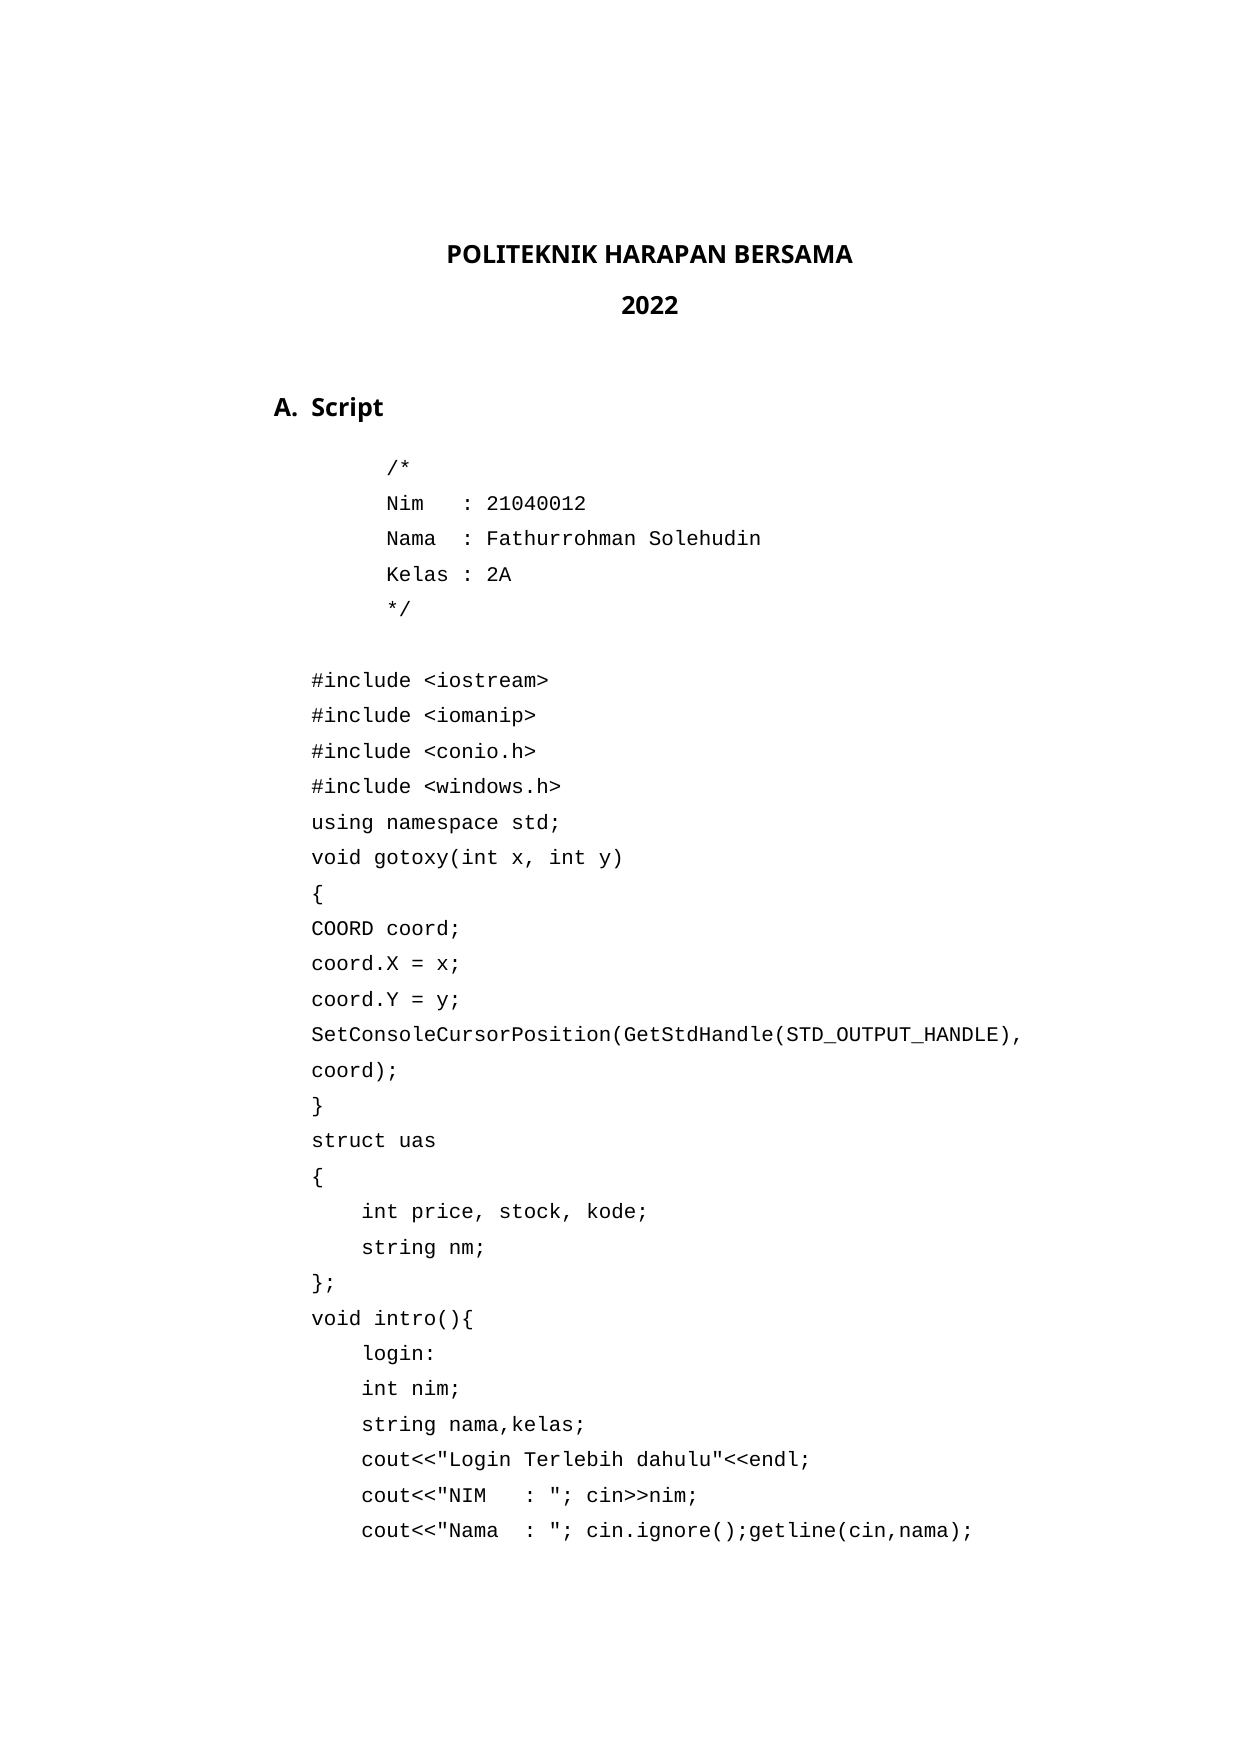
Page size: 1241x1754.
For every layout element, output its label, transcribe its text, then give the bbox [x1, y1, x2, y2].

list coord.X = x; [311, 953, 1063, 977]
list Nama : Fathurrohman Solehudin [311, 528, 1063, 552]
list }; [311, 1272, 1063, 1296]
text POLITEKNIK HARAPAN BERSAMA [236, 236, 1063, 270]
list using namespace std; [311, 812, 1063, 835]
list Nim : 21040012 [311, 493, 1063, 517]
list SetConsoleCursorPosition(GetStdHandle(STD_OUTPUT_HANDLE), [311, 1024, 1063, 1048]
list #include <iostream> [311, 670, 1063, 694]
list cout<<"Login Terlebih dahulu"<<endl; [311, 1449, 1063, 1473]
list coord); [311, 1059, 1063, 1083]
list string nm; [311, 1237, 1063, 1260]
list COORD coord; [311, 918, 1063, 942]
text 2022 [236, 287, 1063, 321]
list void gotoxy(int x, int y) [311, 847, 1063, 871]
list cout<<"NIM : "; cin>>nim; [311, 1484, 1063, 1508]
list int price, stock, kode; [311, 1201, 1063, 1225]
list cout<<"Nama : "; cin.ignore();getline(cin,nama); [311, 1520, 1063, 1544]
list Script [274, 389, 1063, 423]
list string nama,kelas; [311, 1414, 1063, 1437]
list login: [311, 1343, 1063, 1367]
list #include <iomanip> [311, 705, 1063, 729]
list void intro(){ [311, 1307, 1063, 1331]
list coord.Y = y; [311, 989, 1063, 1012]
list Kelas : 2A [311, 564, 1063, 587]
list #include <conio.h> [311, 741, 1063, 764]
list /* [311, 457, 1063, 481]
list struct uas [311, 1130, 1063, 1154]
list int nim; [311, 1378, 1063, 1402]
list #include <windows.h> [311, 776, 1063, 800]
list { [311, 882, 1063, 906]
list */ [311, 599, 1063, 623]
list } [311, 1095, 1063, 1119]
list { [311, 1166, 1063, 1189]
